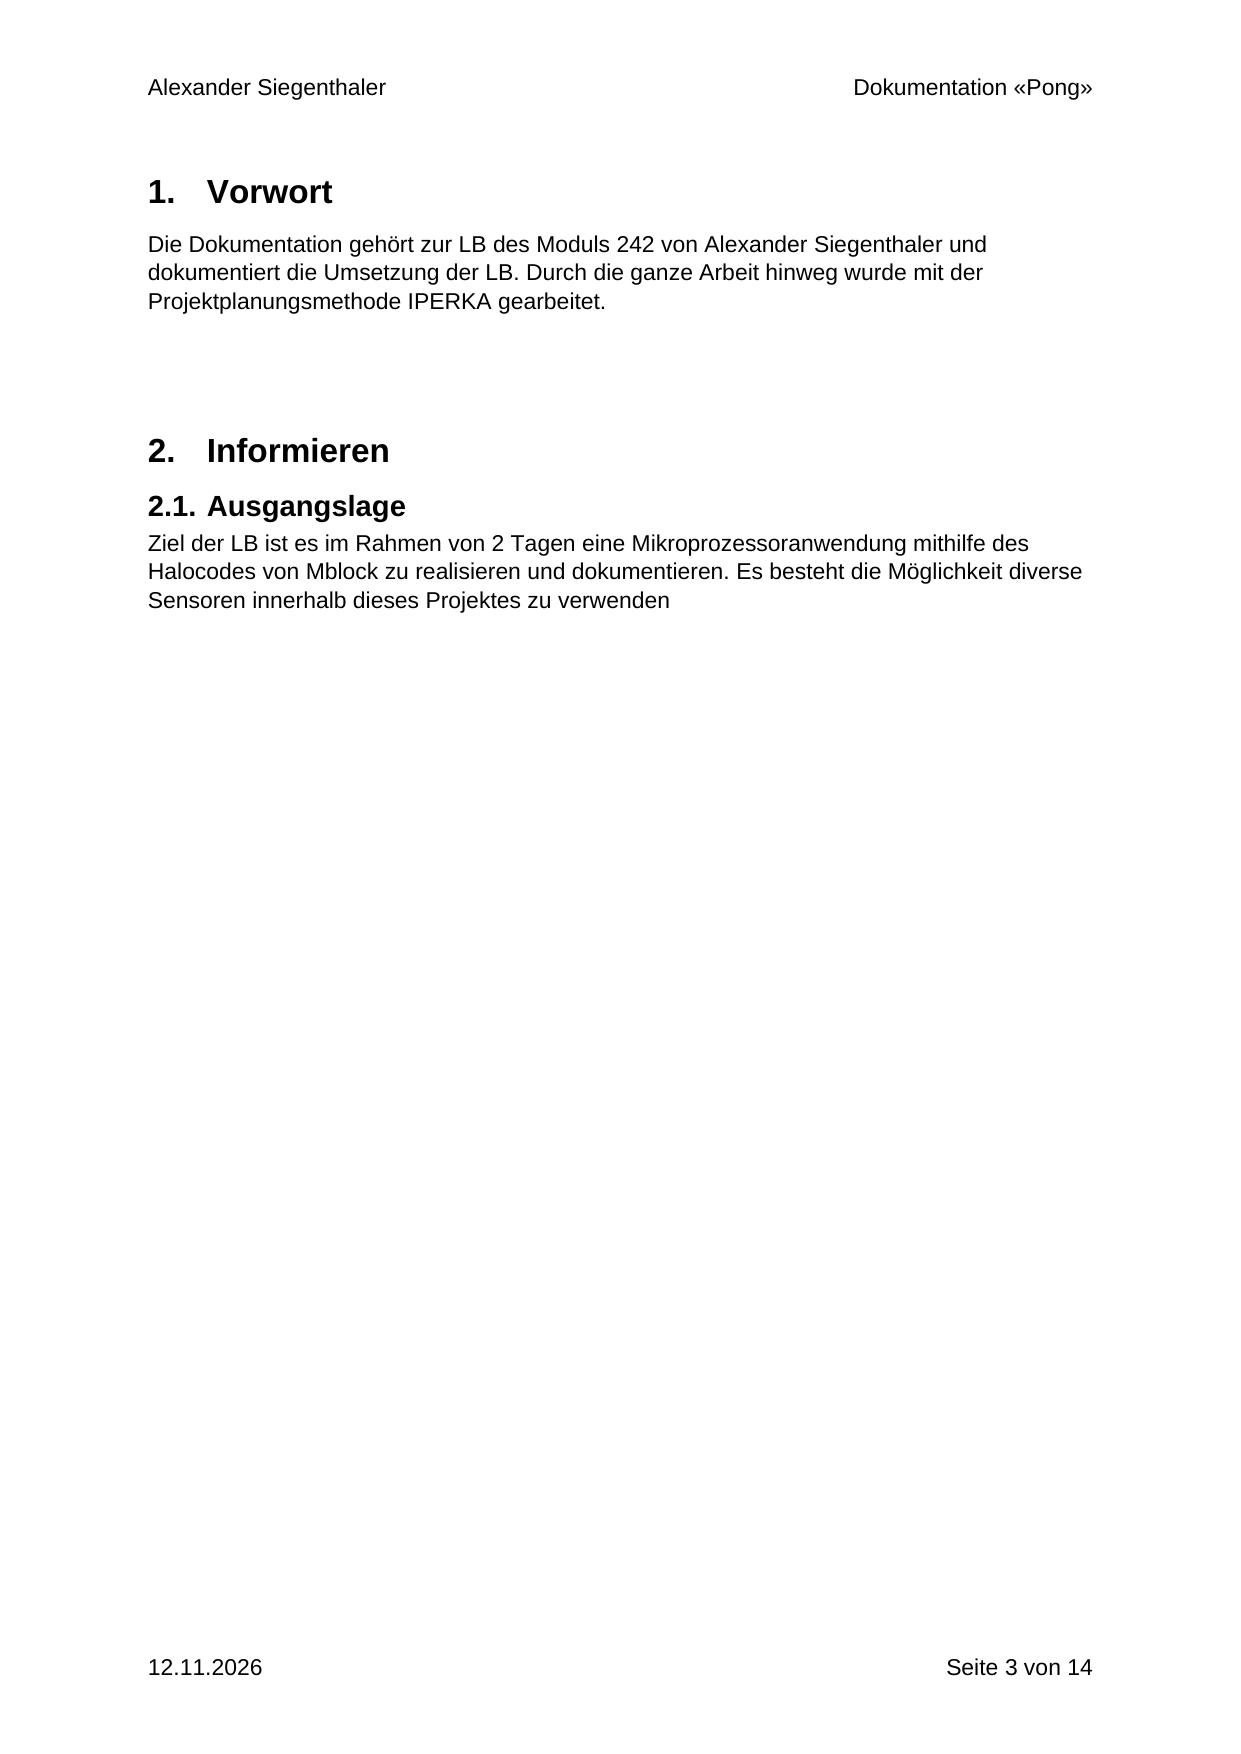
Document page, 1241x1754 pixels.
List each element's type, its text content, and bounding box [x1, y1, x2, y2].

text Die Dokumentation gehört zur LB des Moduls 242 von Alexander Siegenthaler und dokumentiert die Umsetzung der LB. Durch die ganze Arbeit hinweg wurde mit der Projektplanungsmethode IPERKA gearbeitet. [148, 231, 1093, 314]
text Ziel der LB ist es im Rahmen von 2 Tagen eine Mikroprozessoranwendung mithilfe des Halocodes von Mblock zu realisieren und dokumentieren. Es besteht die Möglichkeit diverse Sensoren innerhalb dieses Projektes zu verwenden [148, 530, 1093, 613]
text Informieren [148, 431, 1093, 470]
text Vorwort [148, 173, 1093, 211]
text Ausgangslage [148, 489, 1093, 523]
